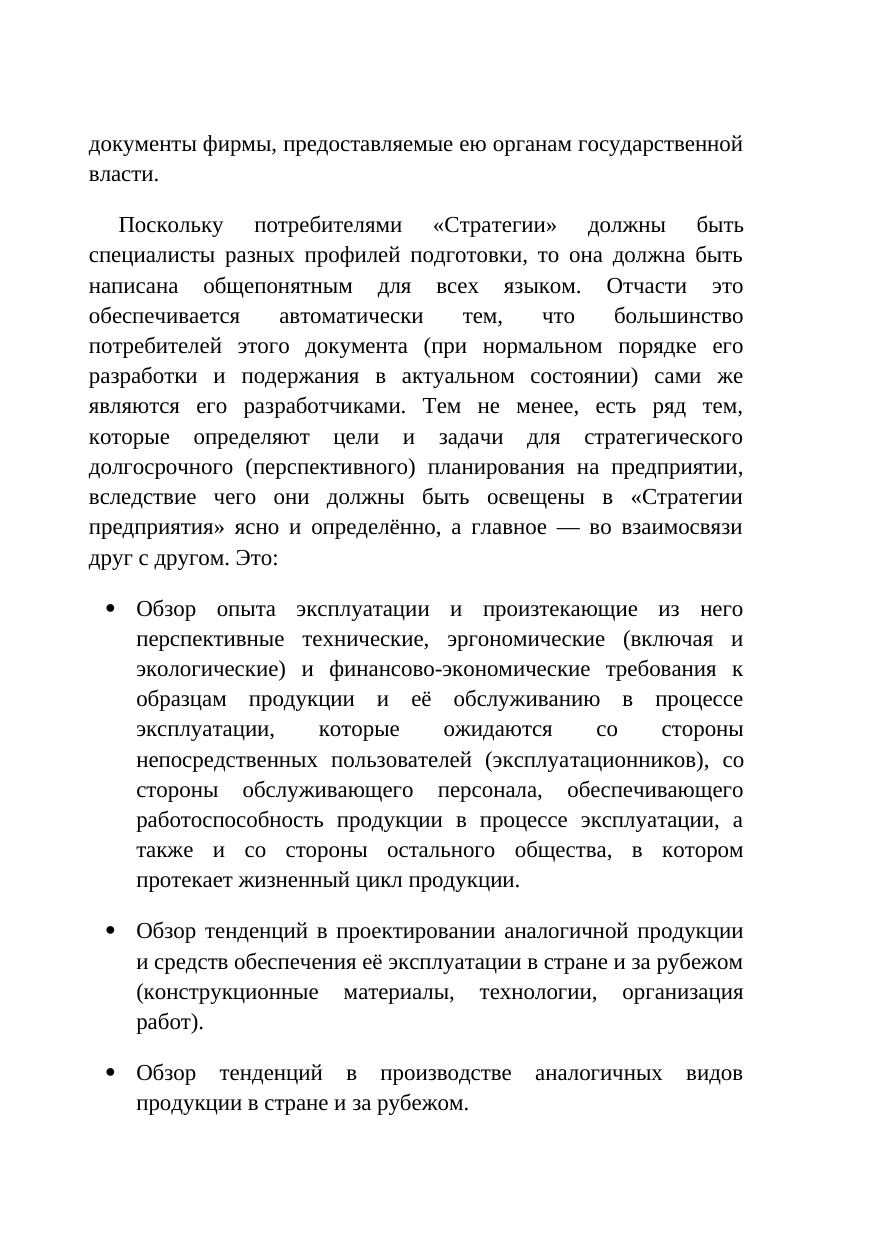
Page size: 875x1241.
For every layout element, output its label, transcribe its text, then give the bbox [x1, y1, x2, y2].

list Обзор опыта эксплуатации и произтекающие из него перспективные технические, эргономические (включая и экологические) и финансово-экономические требования к образцам продукции и её обслуживанию в процессе эксплуатации, которые ожидаются со стороны непосредственных пользователей (эксплуатационников), со стороны обслуживающего персонала, обеспечивающего работоспособность продукции в процессе эксплуатации, а также и со стороны остального общества, в котором протекает жизненный цикл продукции. [106, 594, 744, 893]
list Обзор тенденций в производстве аналогичных видов продукции в стране и за рубежом. [106, 1059, 744, 1116]
text Поскольку потребителями «Стратегии» должны быть специалисты разных профилей подготовки, то она должна быть написана общепонятным для всех языком. Отчасти это обеспечивается автоматически тем, что большинство потребителей этого документа (при нормальном порядке его разработки и подержания в актуальном состоянии) сами же являются его разработчиками. Тем не менее, есть ряд тем, которые определяют цели и задачи для стратегического долгосрочного (перспективного) планирования на предприятии, вследствие чего они должны быть освещены в «Стратегии предприятия» ясно и определённо, а главное — во взаимосвязи друг с другом. Это: [89, 211, 744, 570]
list Обзор тенденций в проектировании аналогичной продукции и средств обеспечения её эксплуатации в стране и за рубежом (конструкционные материалы, технологии, организация работ). [106, 917, 744, 1034]
